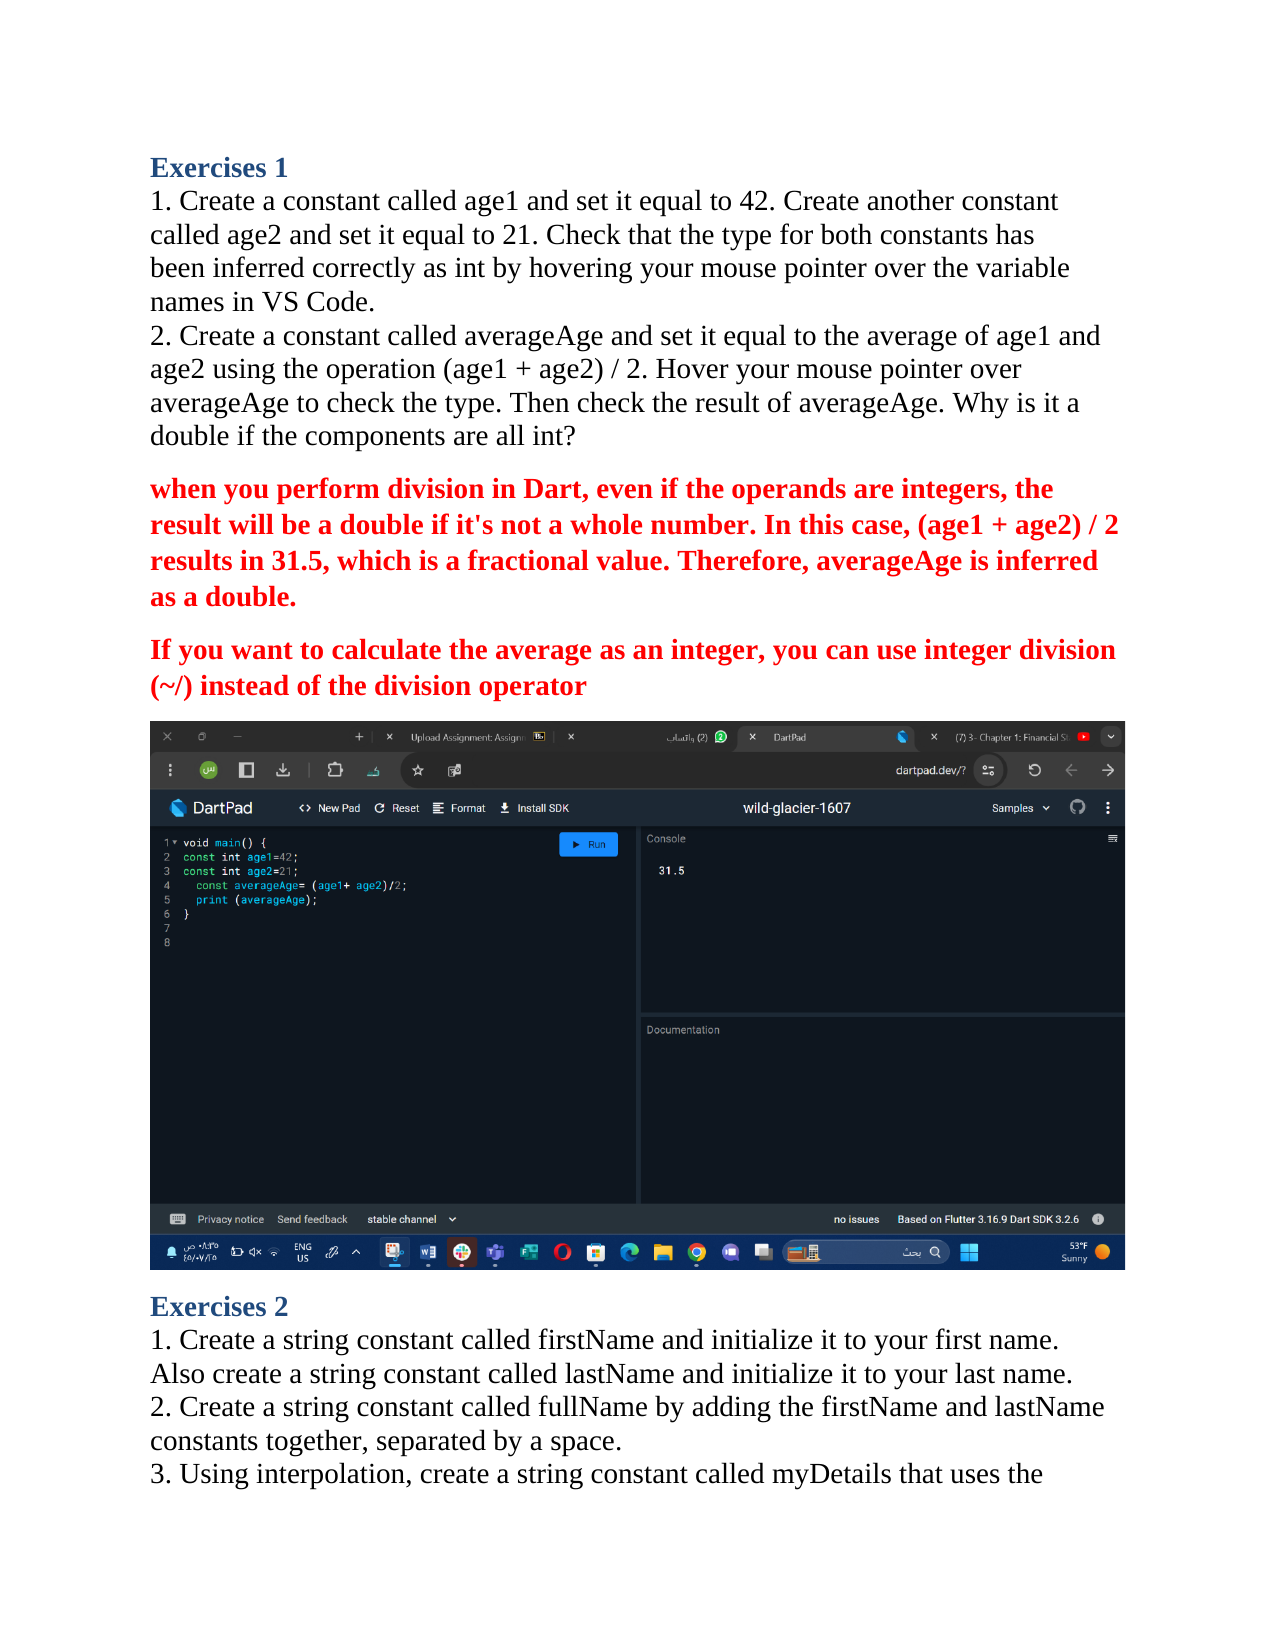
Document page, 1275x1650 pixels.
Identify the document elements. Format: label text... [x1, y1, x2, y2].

text been inferred correctly as int by hovering your mouse pointer over the variable [150, 251, 1125, 284]
text 3. Using interpolation, create a string constant called myDetails that uses the [150, 1456, 1125, 1490]
text 2. Create a string constant called fullName by adding the firstName and lastName [150, 1389, 1125, 1423]
text averageAge to check the type. Then check the result of averageAge. Why is it a [150, 385, 1125, 418]
picture [150, 721, 1125, 1270]
text 1. Create a constant called age1 and set it equal to 42. Create another constant [150, 183, 1125, 217]
text Exercises 2 [150, 1289, 1125, 1322]
text names in VS Code. [150, 284, 1125, 318]
text called age2 and set it equal to 21. Check that the type for both constants has [150, 217, 1125, 251]
text age2 using the operation (age1 + age2) / 2. Hover your mouse pointer over [150, 351, 1125, 385]
text 2. Create a constant called averageAge and set it equal to the average of age1 and [150, 318, 1125, 351]
text Also create a string constant called lastName and initialize it to your last name. [150, 1356, 1125, 1389]
text when you perform division in Dart, even if the operands are integers, the result will be a double if it's not a whole number. In this case, (age1 + age2) / 2 results in 31.5, which is a fractional value. Therefore, averageAge is inferred as a double. [150, 471, 1125, 613]
text 1. Create a string constant called firstName and initialize it to your first name. [150, 1322, 1125, 1356]
text Exercises 1 [150, 150, 1125, 183]
text constants together, separated by a space. [150, 1423, 1125, 1456]
text If you want to calculate the average as an integer, you can use integer division (~/) instead of the division operator [150, 632, 1125, 702]
text double if the components are all int? [150, 418, 1125, 452]
